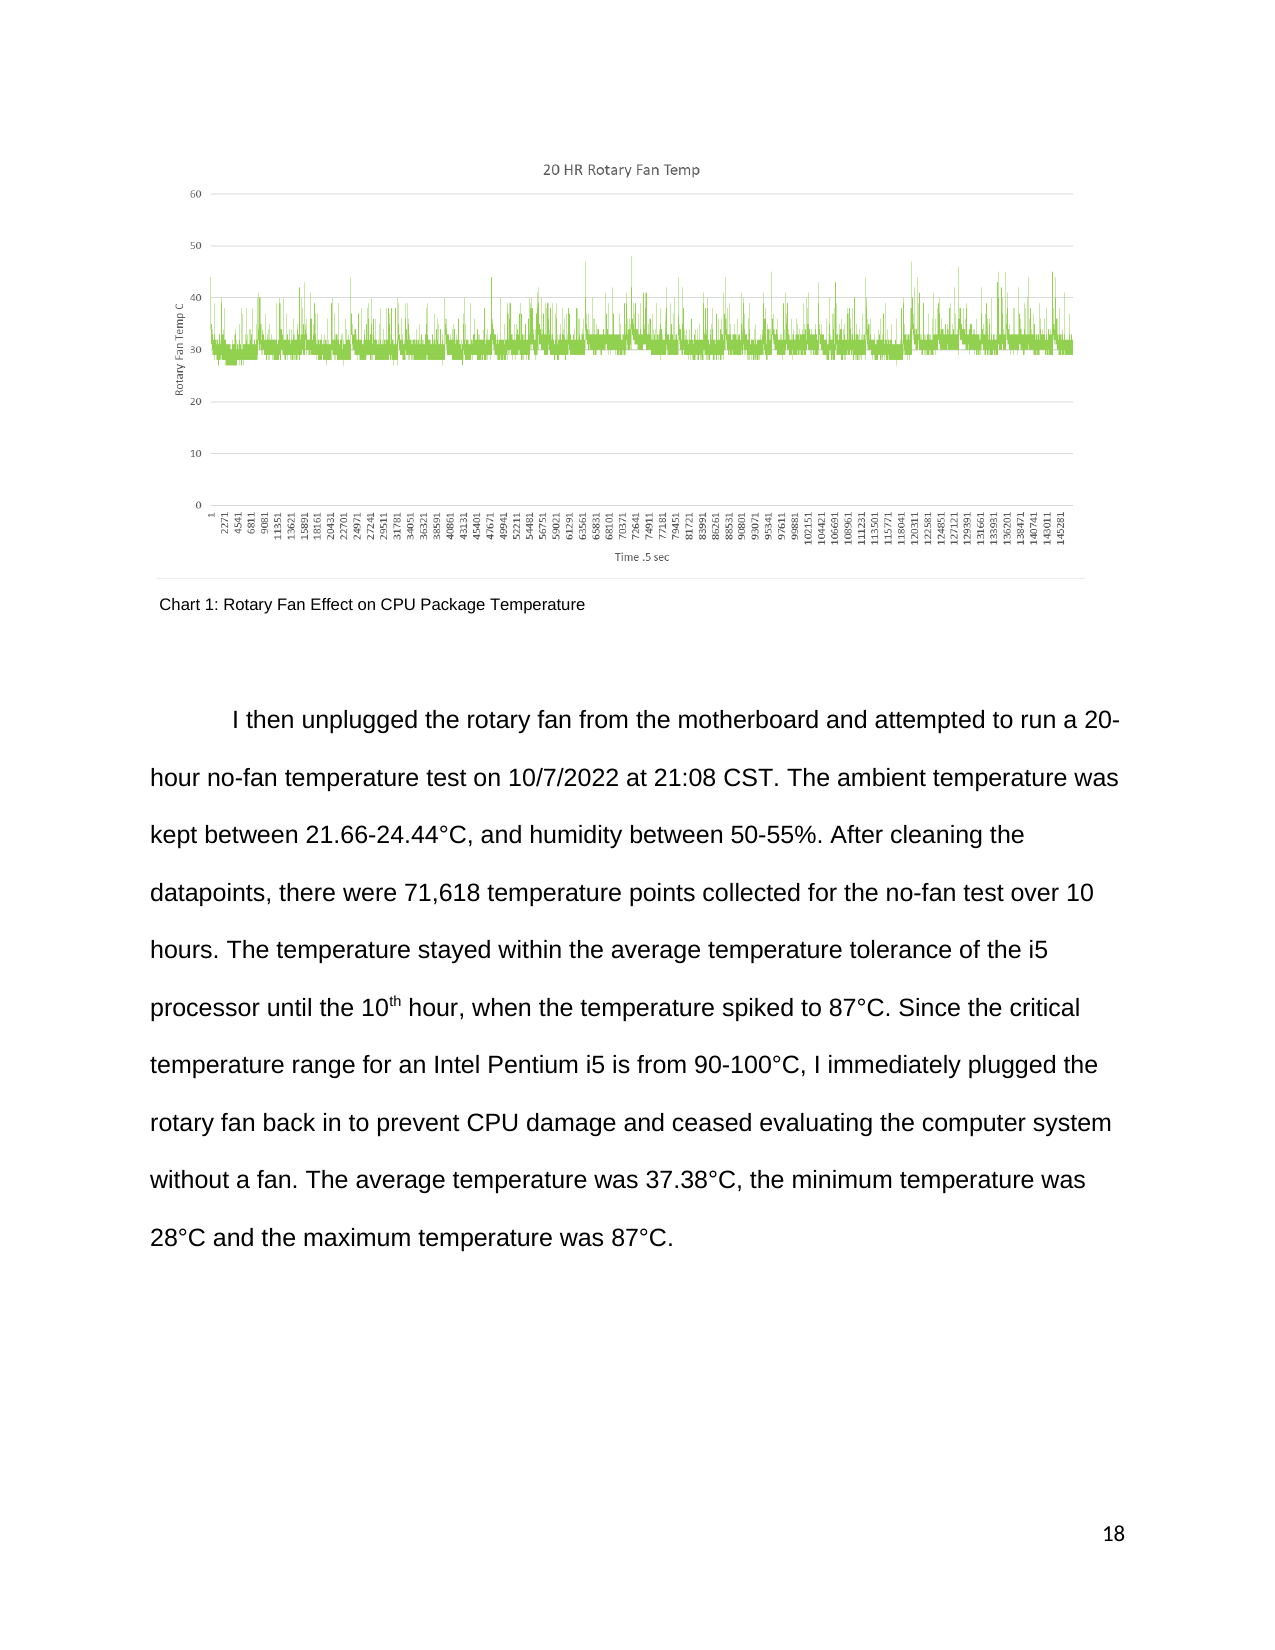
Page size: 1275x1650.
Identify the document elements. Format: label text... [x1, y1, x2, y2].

text I then unplugged the rotary fan from the motherboard and attempted to run a 20-hour no-fan temperature test on 10/7/2022 at 21:08 CST. The ambient temperature was kept between 21.66-24.44°C, and humidity between 50-55%. After cleaning the datapoints, there were 71,618 temperature points collected for the no-fan test over 10 hours. The temperature stayed within the average temperature tolerance of the i5 processor until the 10th hour, when the temperature spiked to 87°C. Since the critical temperature range for an Intel Pentium i5 is from 90-100°C, I immediately plugged the rotary fan back in to prevent CPU damage and ceased evaluating the computer system without a fan. The average temperature was 37.38°C, the minimum temperature was 28°C and the maximum temperature was 87°C. [150, 705, 1125, 1251]
picture [157, 150, 1086, 579]
text Chart 1: Rotary Fan Effect on CPU Package Temperature [150, 595, 1125, 614]
